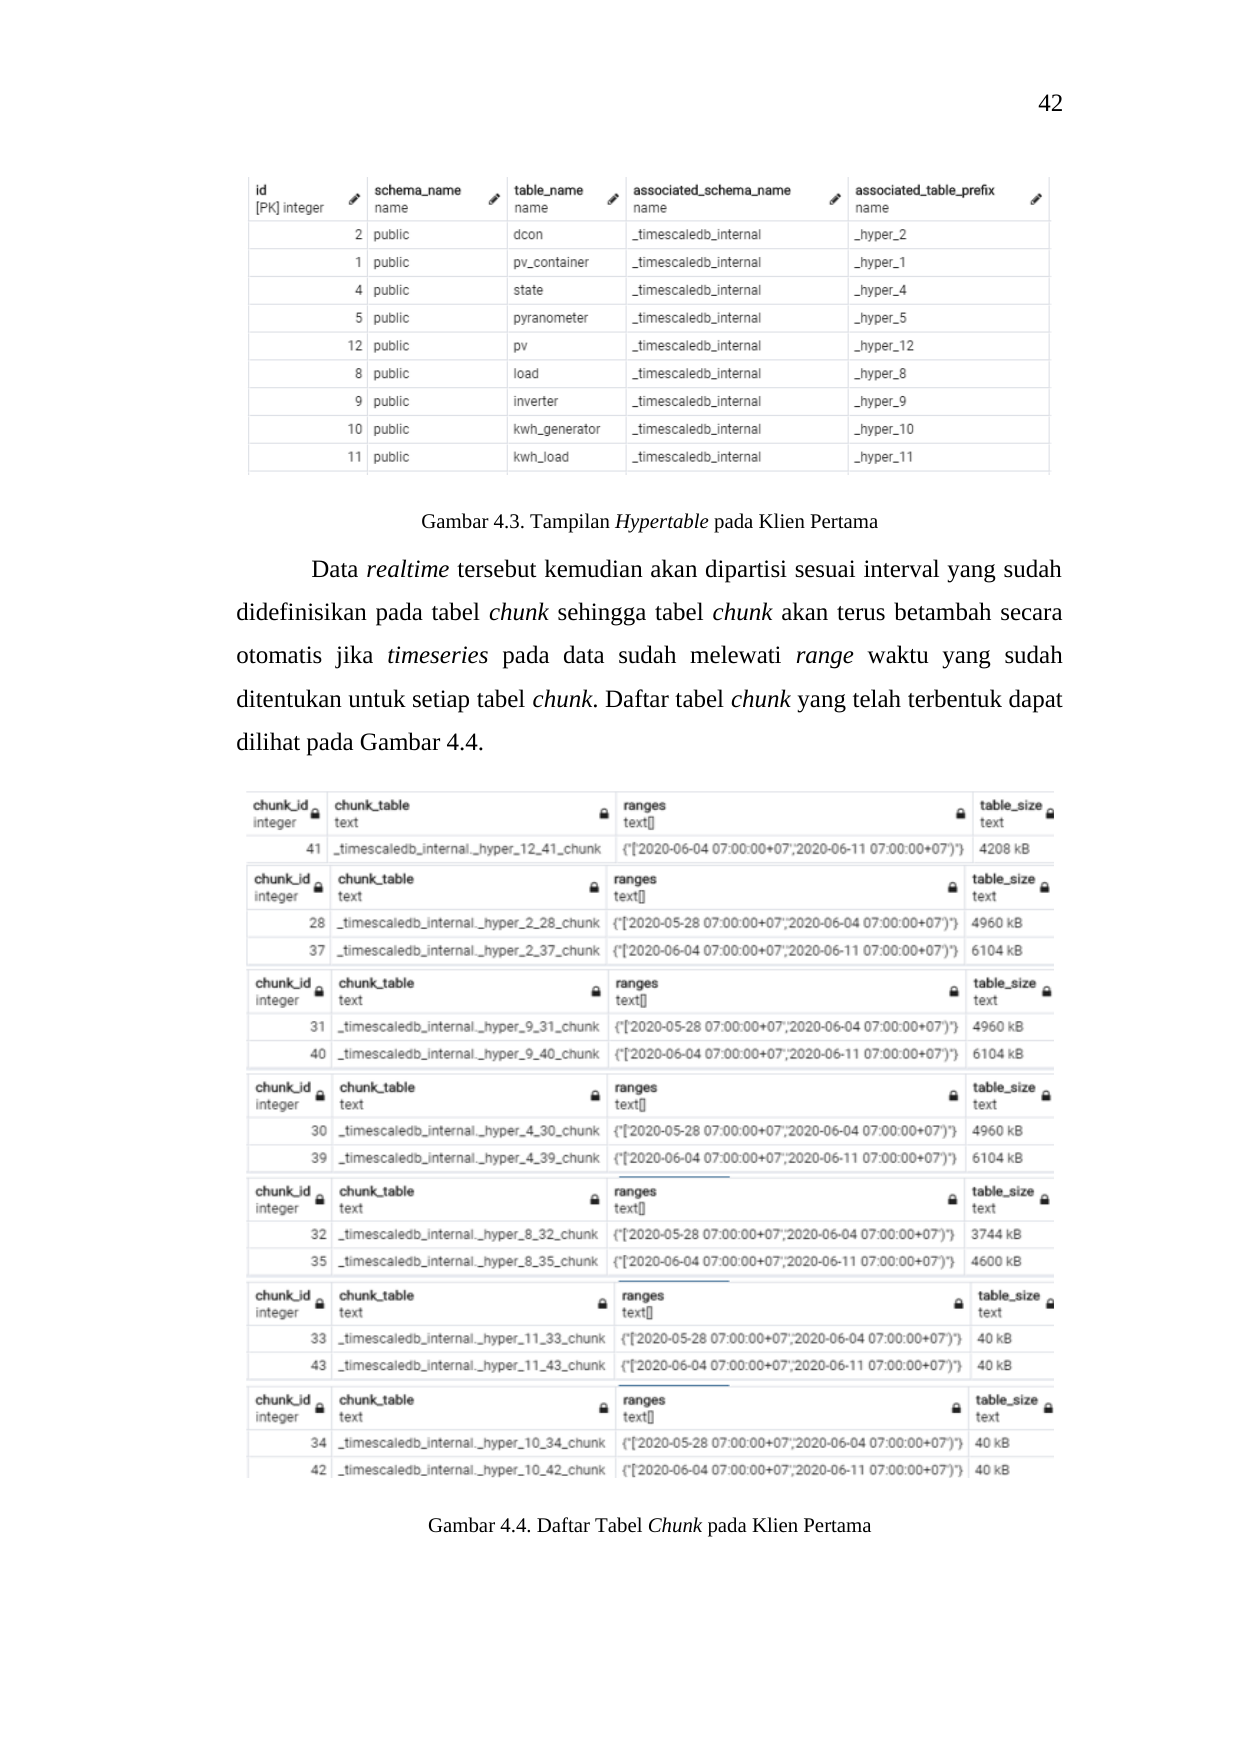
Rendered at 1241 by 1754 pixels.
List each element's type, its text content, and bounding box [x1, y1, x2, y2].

text Data realtime tersebut kemudian akan dipartisi sesuai interval yang sudah didefinisikan pada tabel chunk sehingga tabel chunk akan terus betambah secara otomatis jika timeseries pada data sudah melewati range waktu yang sudah ditentukan untuk setiap tabel chunk. Daftar tabel chunk yang telah terbentuk dapat dilihat pada Gambar 4.4. [236, 554, 1063, 756]
text Gambar 4.4. Daftar Tabel Chunk pada Klien Pertama [236, 1513, 1063, 1537]
picture [245, 790, 1054, 1478]
text Gambar 4.3. Tampilan Hypertable pada Klien Pertama [236, 509, 1063, 533]
picture [247, 177, 1052, 475]
